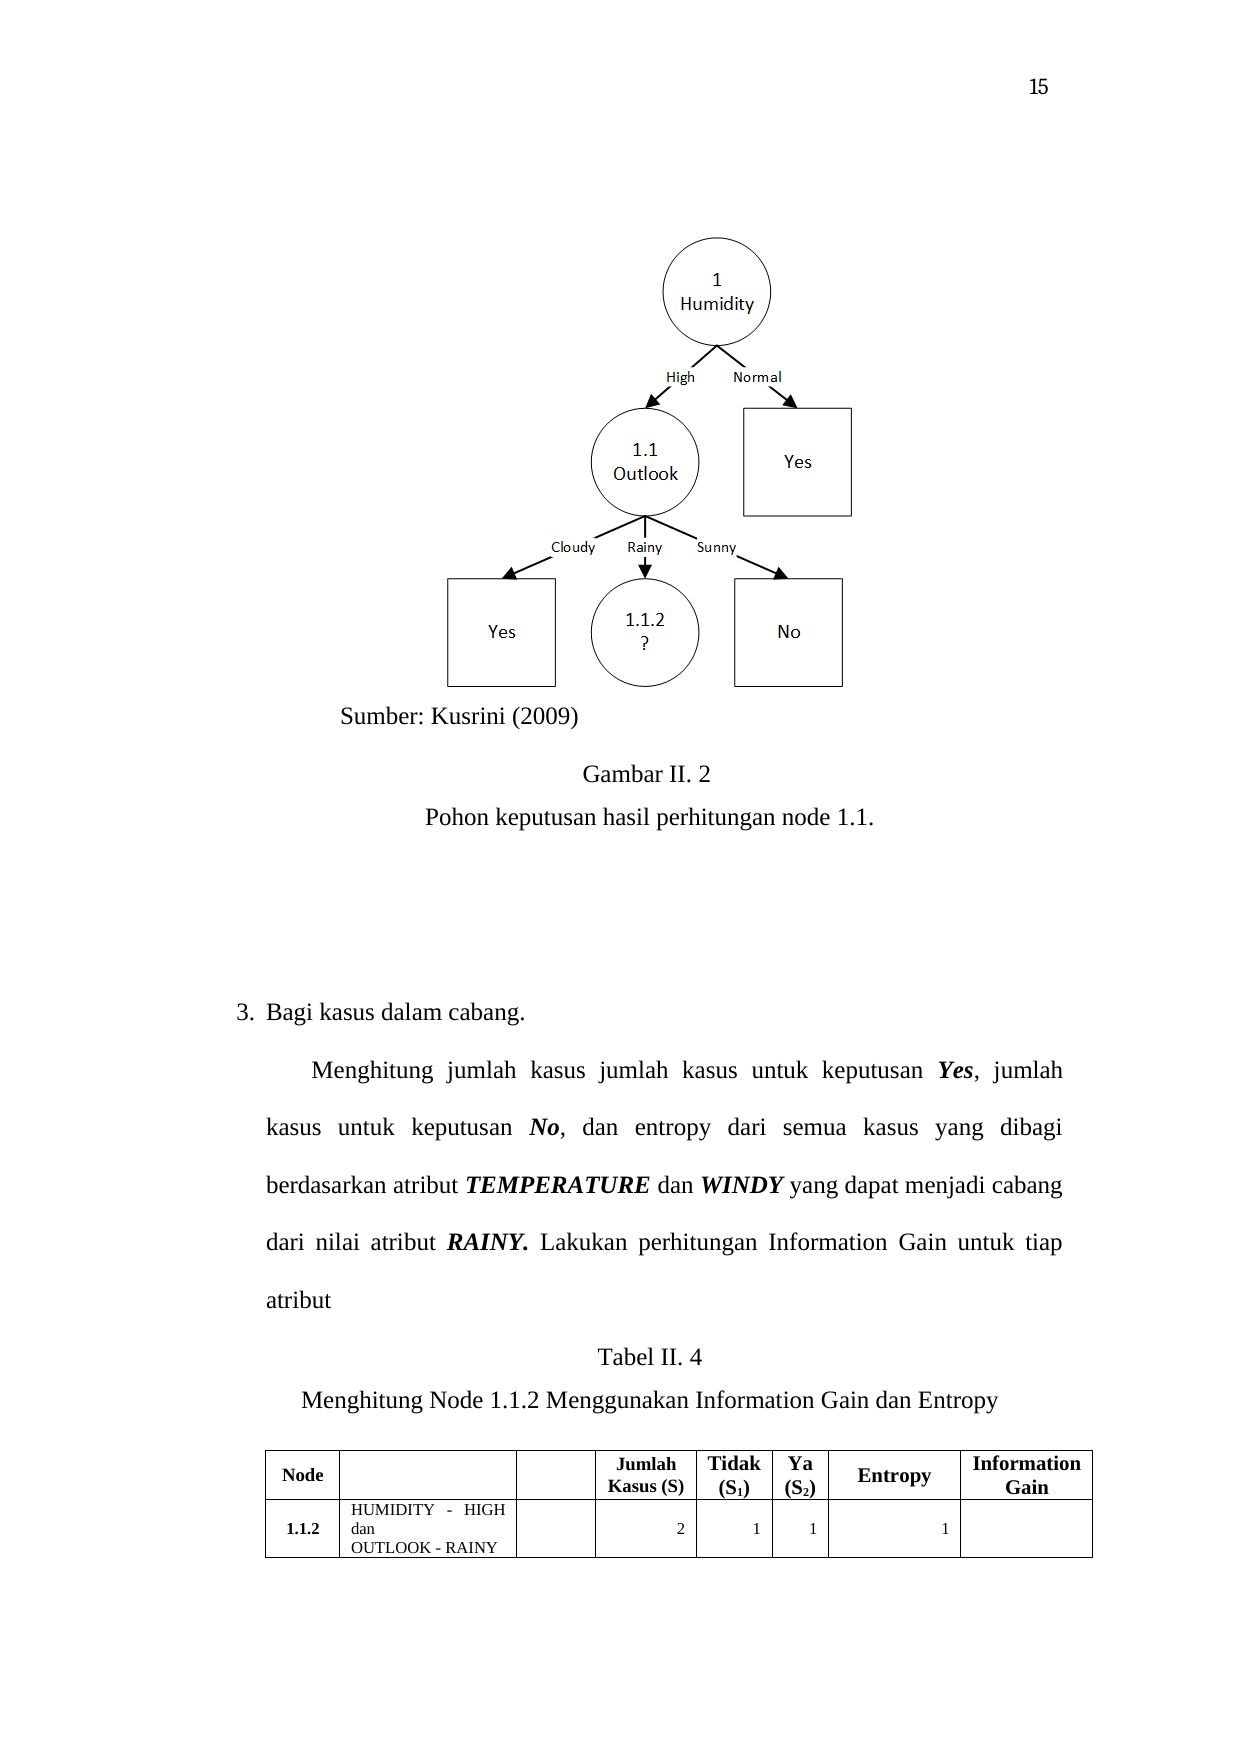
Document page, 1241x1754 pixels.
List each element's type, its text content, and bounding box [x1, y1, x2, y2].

table_cell [961, 1500, 1092, 1557]
table_header Node [266, 1451, 339, 1499]
table_header [517, 1451, 595, 1499]
text Tabel II. 4 Menghitung Node 1.1.2 Menggunakan Information Gain dan Entropy [236, 1342, 1063, 1414]
text Gambar II. 2 Pohon keputusan hasil perhitungan node 1.1. [236, 759, 1063, 831]
list Bagi kasus dalam cabang. [236, 997, 1063, 1026]
table_header Jumlah Kasus (S) [596, 1451, 696, 1499]
picture [446, 236, 853, 688]
table_header [340, 1451, 516, 1499]
table_cell [517, 1500, 595, 1557]
table_header Information Gain [961, 1451, 1092, 1499]
table_cell HUMIDITY - HIGH dan OUTLOOK - RAINY [340, 1500, 516, 1557]
table_cell 2 [596, 1500, 696, 1557]
table_cell 1 [773, 1500, 828, 1557]
table_header Entropy [829, 1451, 960, 1499]
table_cell 1 [697, 1500, 772, 1557]
table_header Tidak (S1) [697, 1451, 772, 1499]
table_header Ya (S2) [773, 1451, 828, 1499]
table_cell 1 [829, 1500, 960, 1557]
table_cell 1.1.2 [266, 1500, 339, 1557]
text Menghitung jumlah kasus jumlah kasus untuk keputusan Yes, jumlah kasus untuk keputusan No, dan entropy dari semua kasus yang dibagi berdasarkan atribut TEMPERATURE dan WINDY yang dapat menjadi cabang dari nilai atribut RAINY. Lakukan perhitungan Information Gain untuk tiap atribut [266, 1055, 1063, 1314]
text Sumber: Kusrini (2009) [340, 701, 1063, 730]
